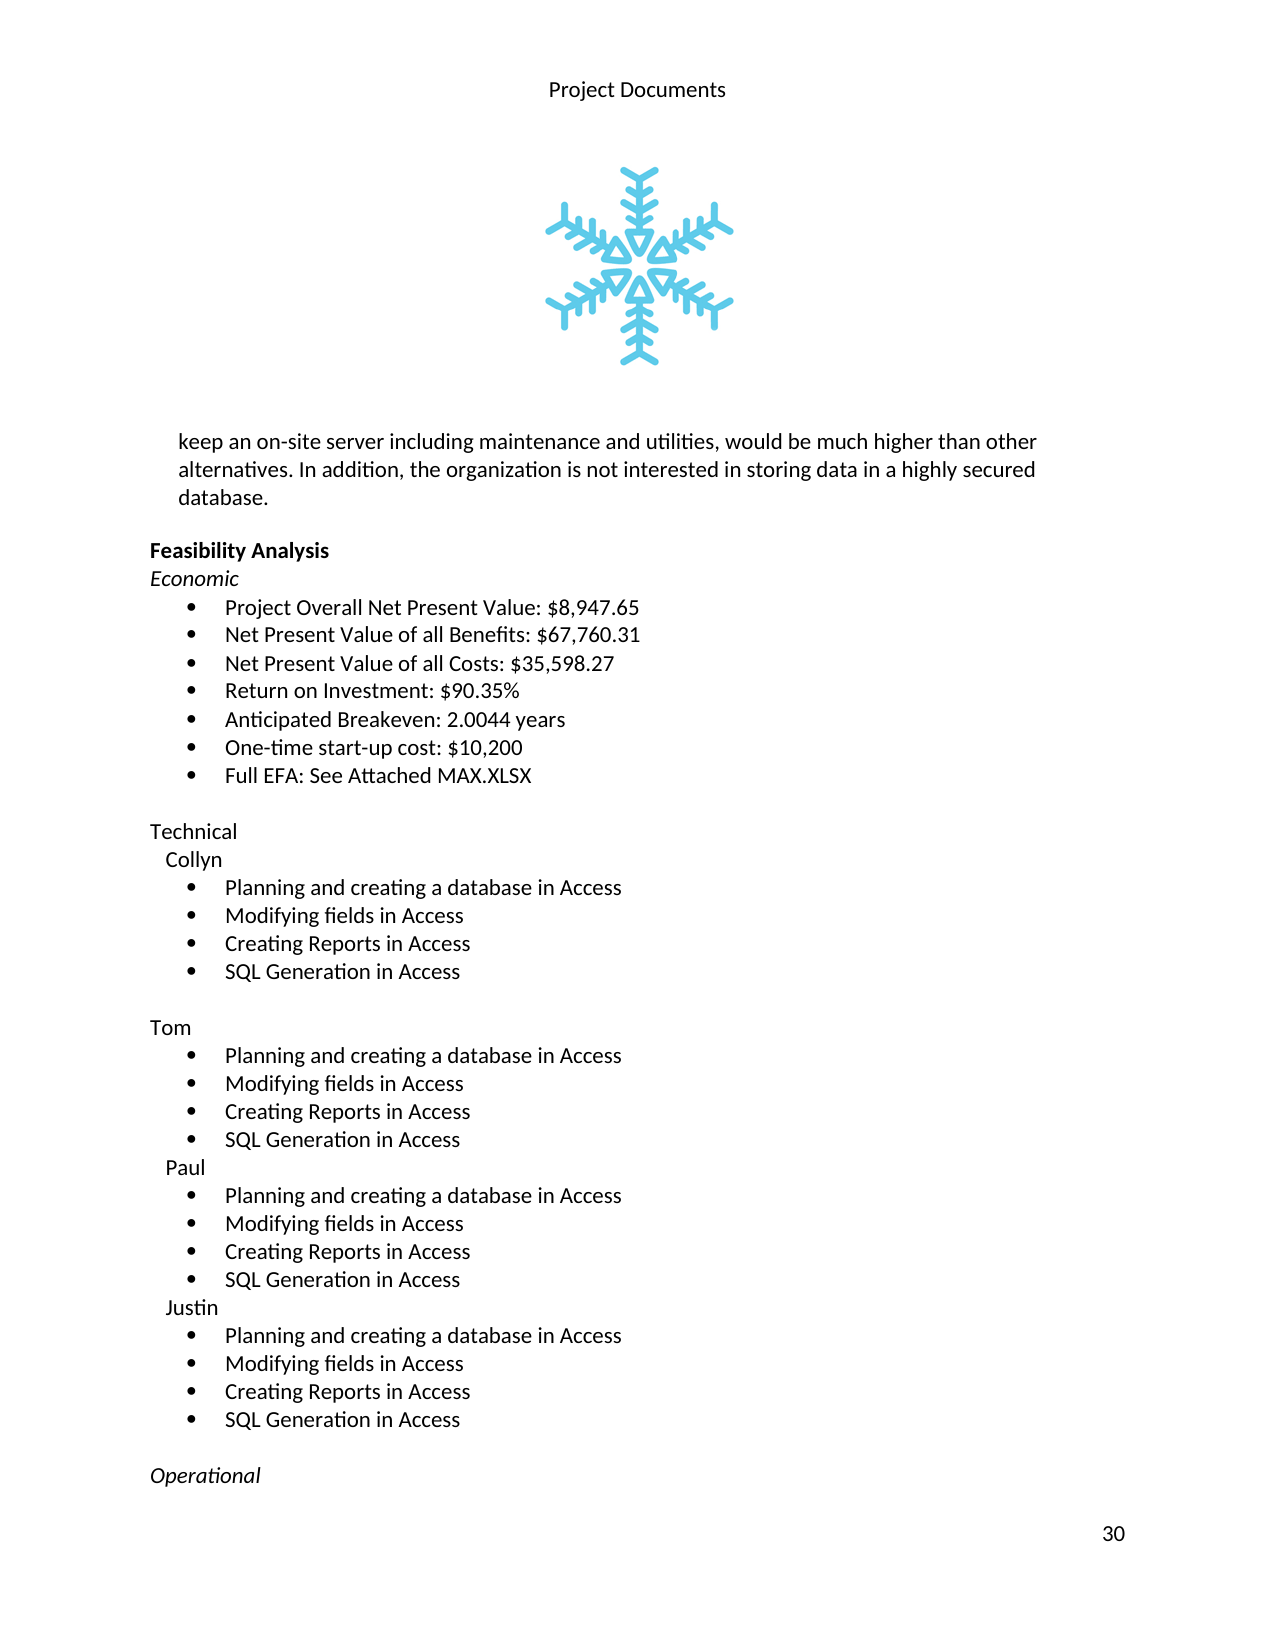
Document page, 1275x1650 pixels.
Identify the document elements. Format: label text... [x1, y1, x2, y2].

list Return on Investment: $90.35% [187, 677, 1125, 705]
list Planning and creating a database in Access [187, 1041, 1125, 1069]
list SQL Generation in Access [187, 1265, 1125, 1293]
list Modifying fields in Access [187, 901, 1125, 929]
picture [369, 131, 907, 399]
list Planning and creating a database in Access [187, 1321, 1125, 1349]
list Creating Reports in Access [187, 1097, 1125, 1125]
list Planning and creating a database in Access [187, 873, 1125, 901]
list Modifying fields in Access [187, 1349, 1125, 1377]
list Full EFA: See Attached MAX.XLSX [187, 761, 1125, 789]
list SQL Generation in Access [187, 1125, 1125, 1153]
list Net Present Value of all Costs: $35,598.27 [187, 649, 1125, 677]
text Paul [150, 1153, 1125, 1181]
list Planning and creating a database in Access [187, 1181, 1125, 1209]
text Tom [150, 1013, 1125, 1041]
list Anticipated Breakeven: 2.0044 years [187, 705, 1125, 733]
list SQL Generation in Access [187, 957, 1125, 985]
text Collyn [150, 845, 1125, 873]
list Modifying fields in Access [187, 1069, 1125, 1097]
list Net Present Value of all Benefits: $67,760.31 [187, 621, 1125, 649]
list Modifying fields in Access [187, 1209, 1125, 1237]
list Creating Reports in Access [187, 1237, 1125, 1265]
list SQL Generation in Access [187, 1405, 1125, 1433]
list One-time start-up cost: $10,200 [187, 733, 1125, 761]
text Feasibility Analysis [150, 537, 1125, 564]
text Justin [150, 1293, 1125, 1321]
list Creating Reports in Access [187, 1377, 1125, 1405]
text Operational [150, 1461, 1125, 1489]
list Project Overall Net Present Value: $8,947.65 [187, 593, 1125, 621]
text Economic [150, 564, 1125, 593]
list Creating Reports in Access [187, 929, 1125, 957]
text Technical [150, 817, 1125, 845]
